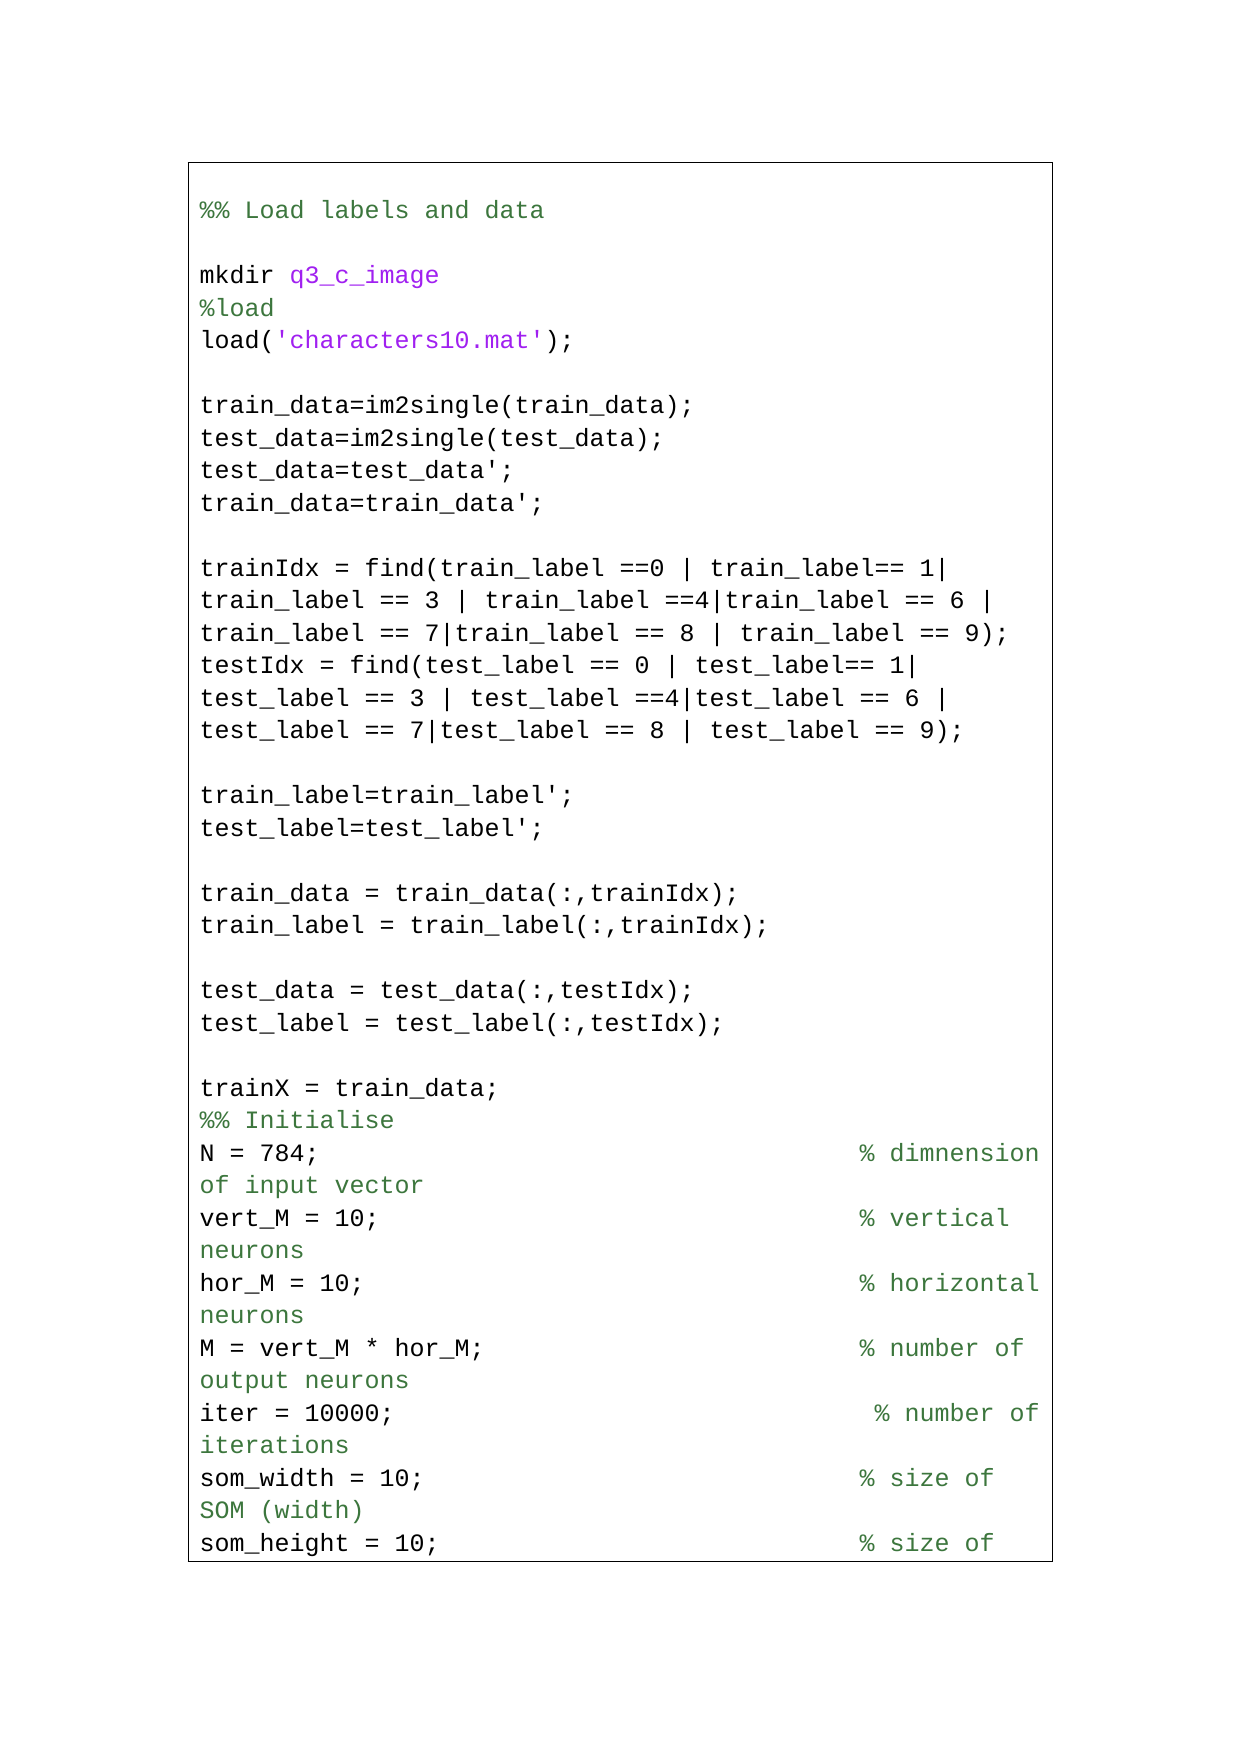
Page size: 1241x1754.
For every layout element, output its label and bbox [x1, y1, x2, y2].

table_header [189, 163, 1052, 1561]
